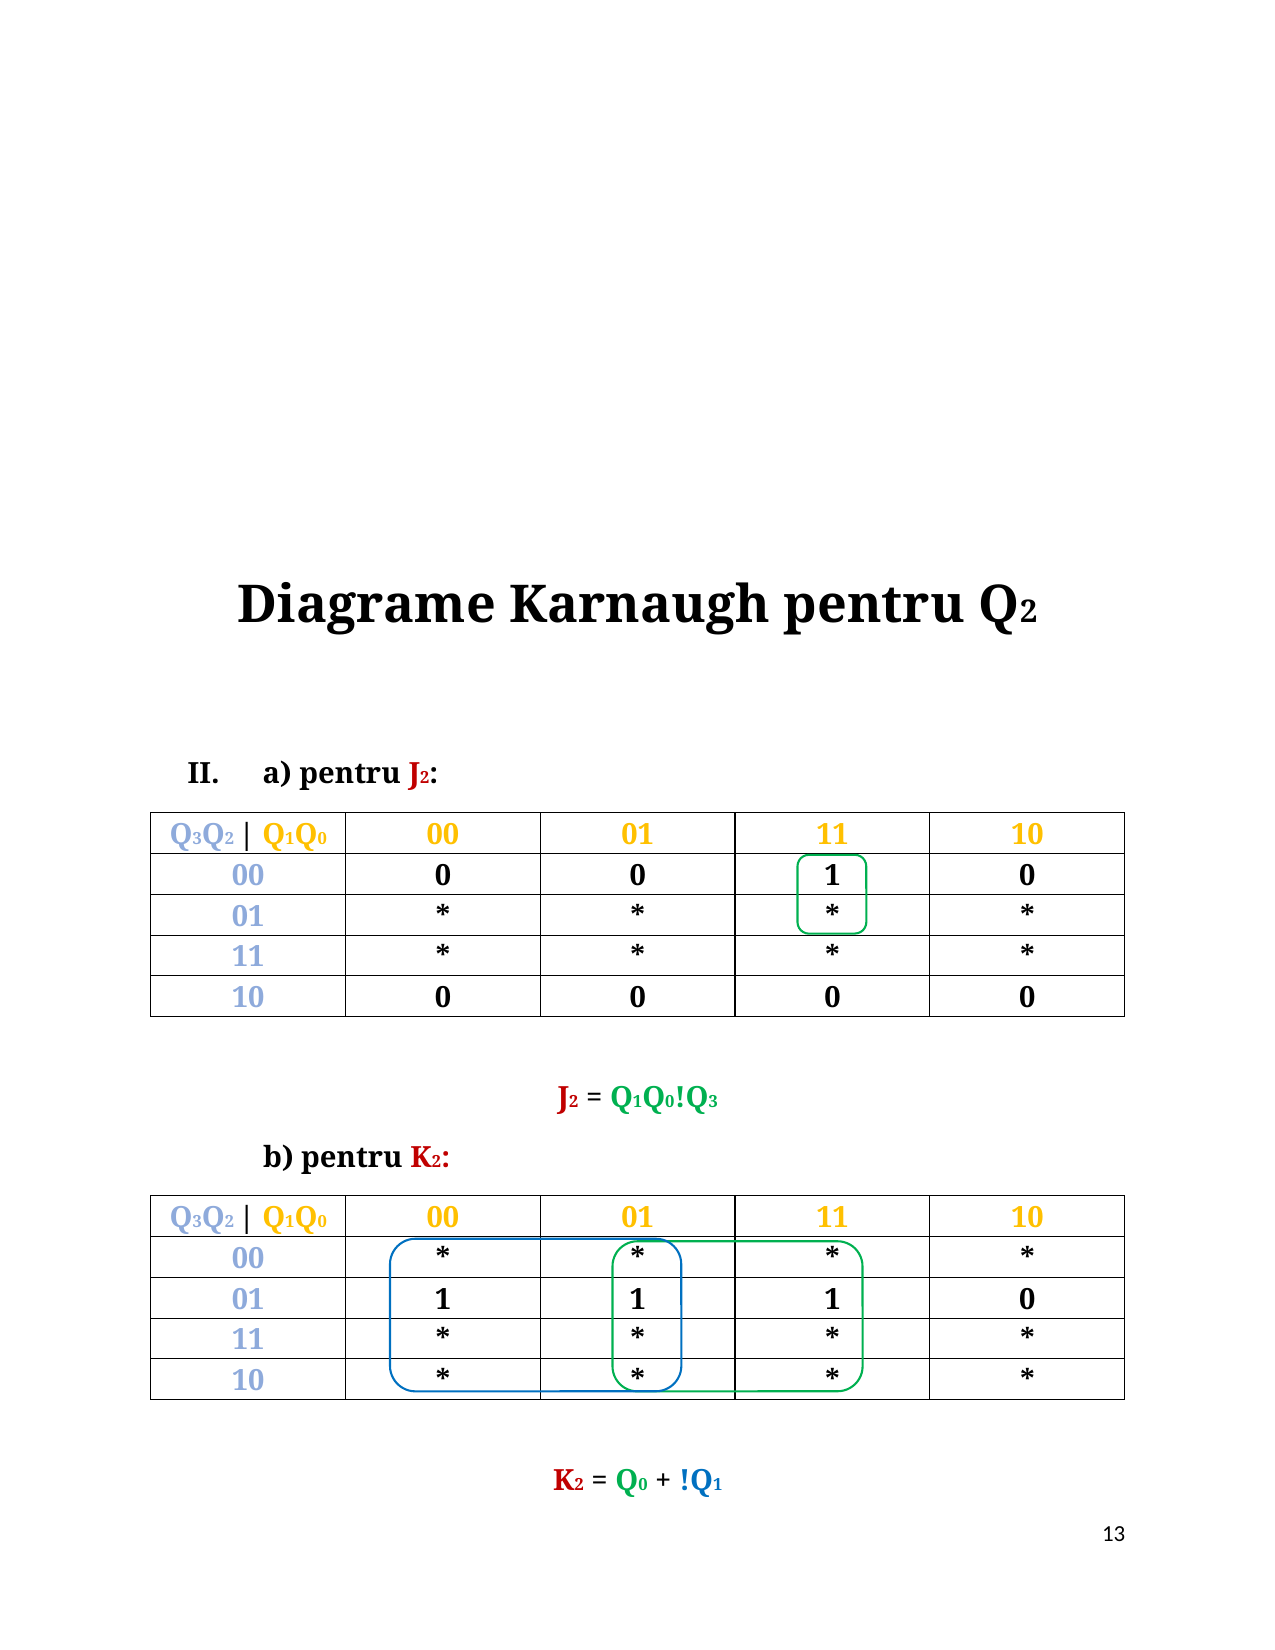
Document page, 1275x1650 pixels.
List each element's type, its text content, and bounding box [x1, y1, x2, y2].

text b) pentru K2: [150, 1136, 1125, 1176]
table_cell * [861, 895, 929, 934]
table_cell * [614, 1319, 680, 1358]
table_header 01 [541, 813, 734, 853]
table_cell * [669, 1359, 734, 1390]
table_cell * [930, 895, 1124, 934]
table_cell 1 [799, 856, 865, 894]
table_cell * [673, 1243, 734, 1277]
list a) pentru J2: [187, 753, 1125, 792]
table_cell * [541, 936, 734, 975]
table_cell * [392, 1319, 540, 1358]
table_cell 1 [736, 1278, 861, 1318]
table_cell 1 [860, 854, 929, 894]
table_cell 0 [930, 976, 1124, 1016]
table_cell * [346, 936, 540, 975]
table_header 01 [541, 1196, 734, 1236]
table_cell * [864, 1319, 929, 1358]
table_cell 11 [151, 936, 345, 975]
text K2 = Q0 + !Q1 [150, 1459, 1125, 1499]
table_cell * [736, 1319, 861, 1358]
table_cell 01 [151, 1278, 345, 1318]
table_cell 0 [930, 854, 1124, 894]
table_cell 0 [541, 976, 734, 1016]
table_cell * [930, 936, 1124, 975]
table_cell * [736, 1359, 929, 1399]
table_cell * [930, 1237, 1124, 1277]
table_cell * [346, 1319, 388, 1358]
table_cell * [346, 895, 540, 934]
table_cell 0 [930, 1278, 1124, 1318]
table_cell * [736, 1237, 929, 1277]
table_cell * [346, 1237, 411, 1277]
table_header 10 [930, 1196, 1124, 1236]
table_header 00 [346, 1196, 540, 1236]
table_header Q3Q2 | Q1Q0 [151, 813, 345, 853]
table_cell 10 [151, 1359, 345, 1399]
table_cell * [930, 1319, 1124, 1358]
table_header 11 [736, 813, 929, 853]
table_cell 1 [614, 1278, 680, 1318]
table_cell 0 [346, 976, 540, 1016]
table_cell 0 [541, 854, 734, 894]
table_cell 10 [151, 976, 345, 1016]
table_header Q3Q2 | Q1Q0 [151, 1196, 345, 1236]
table_cell 01 [151, 895, 345, 934]
table_cell * [736, 895, 802, 934]
table_header 00 [346, 813, 540, 853]
text Diagrame Karnaugh pentru Q2 [150, 566, 1125, 637]
table_header 11 [736, 1196, 929, 1236]
table_header 10 [930, 813, 1124, 853]
table_cell * [614, 1359, 680, 1390]
table_cell * [683, 1319, 734, 1358]
table_cell 1 [864, 1278, 929, 1318]
table_cell * [736, 936, 929, 975]
table_cell 0 [736, 976, 929, 1016]
table_cell * [541, 1240, 631, 1277]
table_cell 1 [736, 854, 803, 894]
table_cell * [614, 1243, 680, 1277]
table_cell 1 [683, 1278, 734, 1318]
text J2 = Q1Q0!Q3 [150, 1076, 1125, 1116]
table_cell * [541, 1319, 611, 1358]
table_cell * [930, 1359, 1124, 1399]
table_cell 00 [151, 1237, 345, 1277]
table_cell * [541, 1359, 624, 1390]
table_cell 1 [392, 1278, 540, 1318]
table_cell 0 [346, 854, 540, 894]
table_cell * [541, 895, 734, 934]
table_cell * [346, 1359, 540, 1399]
table_cell 11 [151, 1319, 345, 1358]
table_cell 1 [541, 1278, 611, 1318]
table_cell * [392, 1240, 540, 1277]
table_cell 00 [151, 854, 345, 894]
table_cell 1 [346, 1278, 388, 1318]
table_cell * [799, 895, 865, 932]
